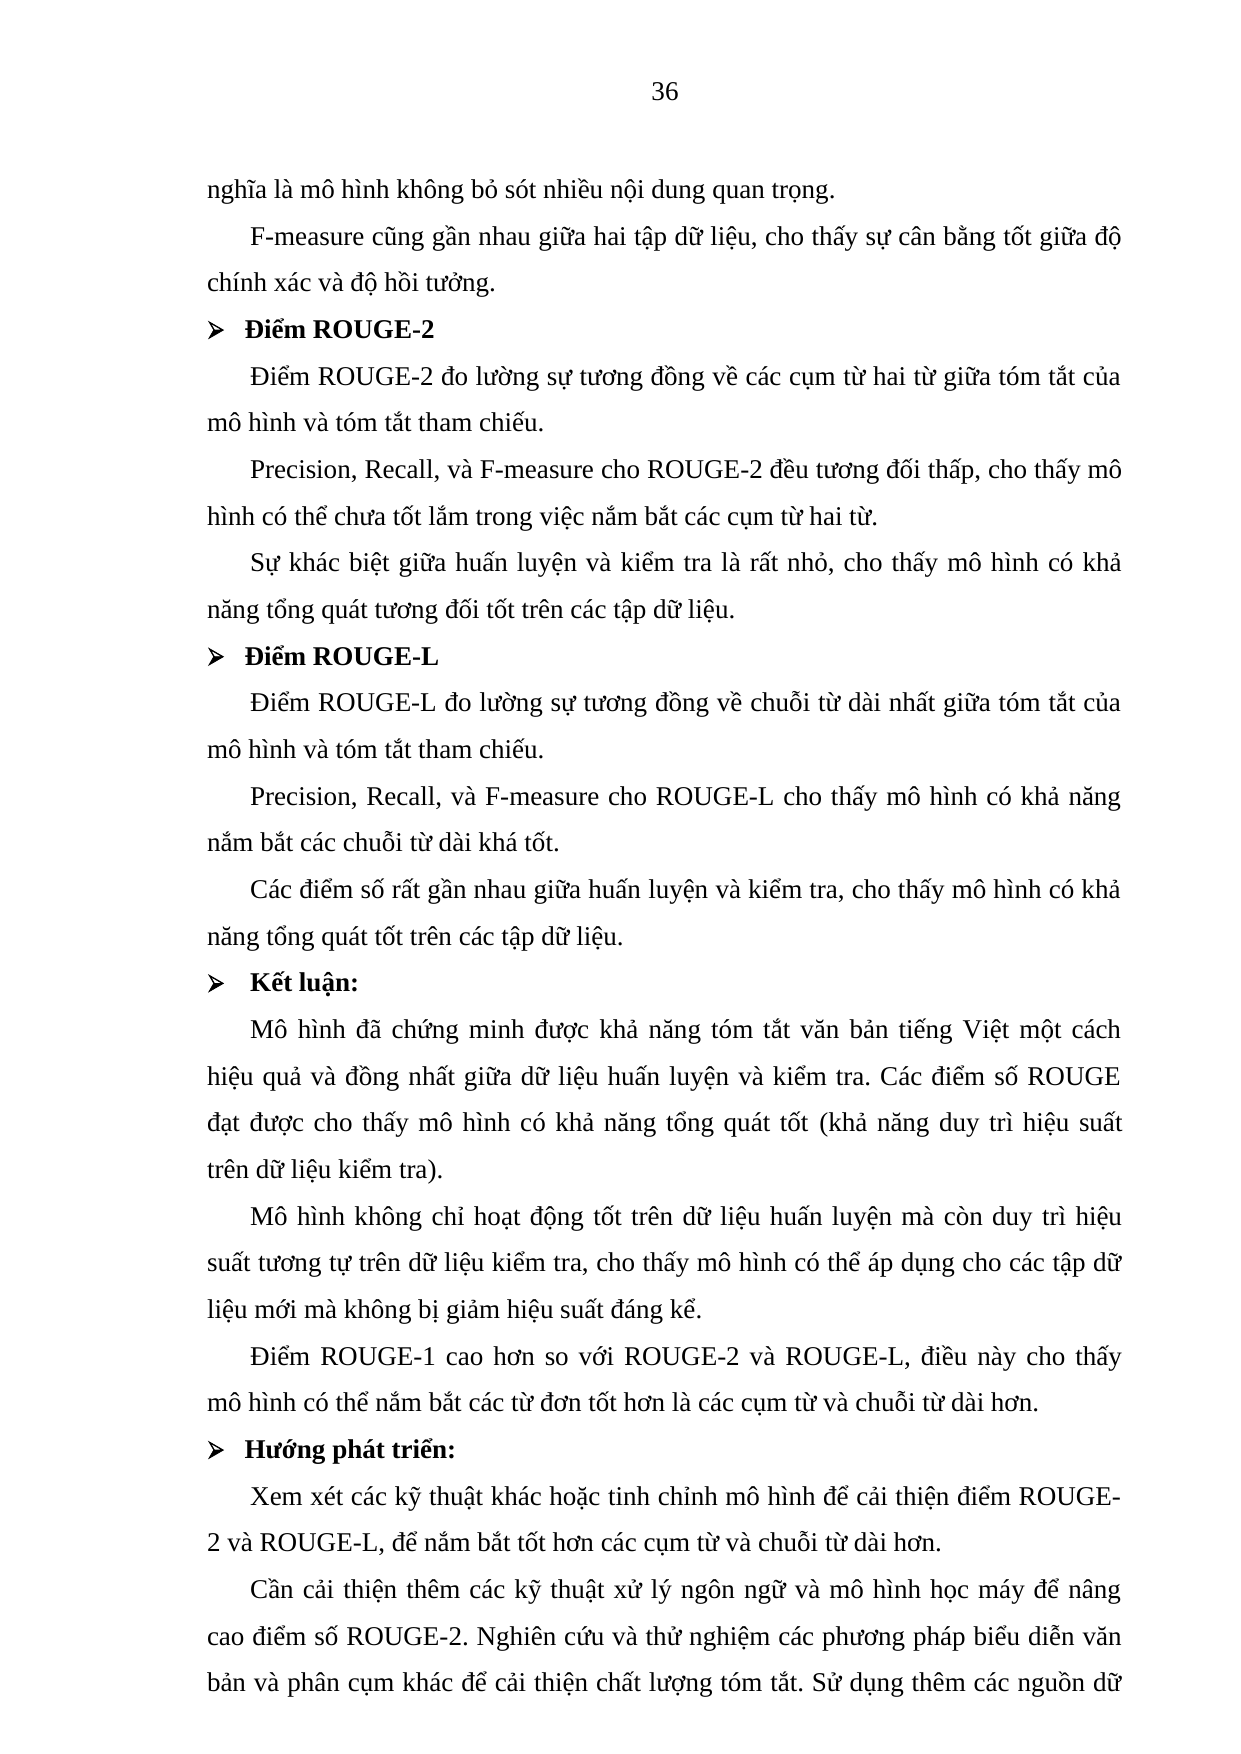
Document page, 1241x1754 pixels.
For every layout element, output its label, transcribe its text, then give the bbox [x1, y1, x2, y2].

text Điểm ROUGE-2 đo lường sự tương đồng về các cụm từ hai từ giữa tóm tắt của mô hình và tóm tắt tham chiếu. [207, 359, 1123, 437]
text Các điểm số rất gần nhau giữa huấn luyện và kiểm tra, cho thấy mô hình có khả năng tổng quát tốt trên các tập dữ liệu. [207, 873, 1123, 951]
list Kết luận: [207, 966, 1123, 997]
text Mô hình đã chứng minh được khả năng tóm tắt văn bản tiếng Việt một cách hiệu quả và đồng nhất giữa dữ liệu huấn luyện và kiểm tra. Các điểm số ROUGE đạt được cho thấy mô hình có khả năng tổng quát tốt (khả năng duy trì hiệu suất trên dữ liệu kiểm tra). [207, 1013, 1123, 1184]
text Sự khác biệt giữa huấn luyện và kiểm tra là rất nhỏ, cho thấy mô hình có khả năng tổng quát tương đối tốt trên các tập dữ liệu. [207, 546, 1123, 624]
text Precision, Recall, và F-measure cho ROUGE-L cho thấy mô hình có khả năng nắm bắt các chuỗi từ dài khá tốt. [207, 779, 1123, 857]
text F-measure cũng gần nhau giữa hai tập dữ liệu, cho thấy sự cân bằng tốt giữa độ chính xác và độ hồi tưởng. [207, 219, 1123, 297]
list Điểm ROUGE-L [207, 639, 1123, 671]
text Xem xét các kỹ thuật khác hoặc tinh chỉnh mô hình để cải thiện điểm ROUGE-2 và ROUGE-L, để nắm bắt tốt hơn các cụm từ và chuỗi từ dài hơn. [207, 1479, 1123, 1557]
text Điểm ROUGE-L đo lường sự tương đồng về chuỗi từ dài nhất giữa tóm tắt của mô hình và tóm tắt tham chiếu. [207, 686, 1123, 764]
list Điểm ROUGE-2 [207, 313, 1123, 344]
text Mô hình không chỉ hoạt động tốt trên dữ liệu huấn luyện mà còn duy trì hiệu suất tương tự trên dữ liệu kiểm tra, cho thấy mô hình có thể áp dụng cho các tập dữ liệu mới mà không bị giảm hiệu suất đáng kể. [207, 1199, 1123, 1324]
text Điểm ROUGE-1 cao hơn so với ROUGE-2 và ROUGE-L, điều này cho thấy mô hình có thể nắm bắt các từ đơn tốt hơn là các cụm từ và chuỗi từ dài hơn. [207, 1339, 1123, 1417]
list Hướng phát triển: [207, 1433, 1123, 1464]
text Precision, Recall, và F-measure cho ROUGE-2 đều tương đối thấp, cho thấy mô hình có thể chưa tốt lắm trong việc nắm bắt các cụm từ hai từ. [207, 453, 1123, 531]
